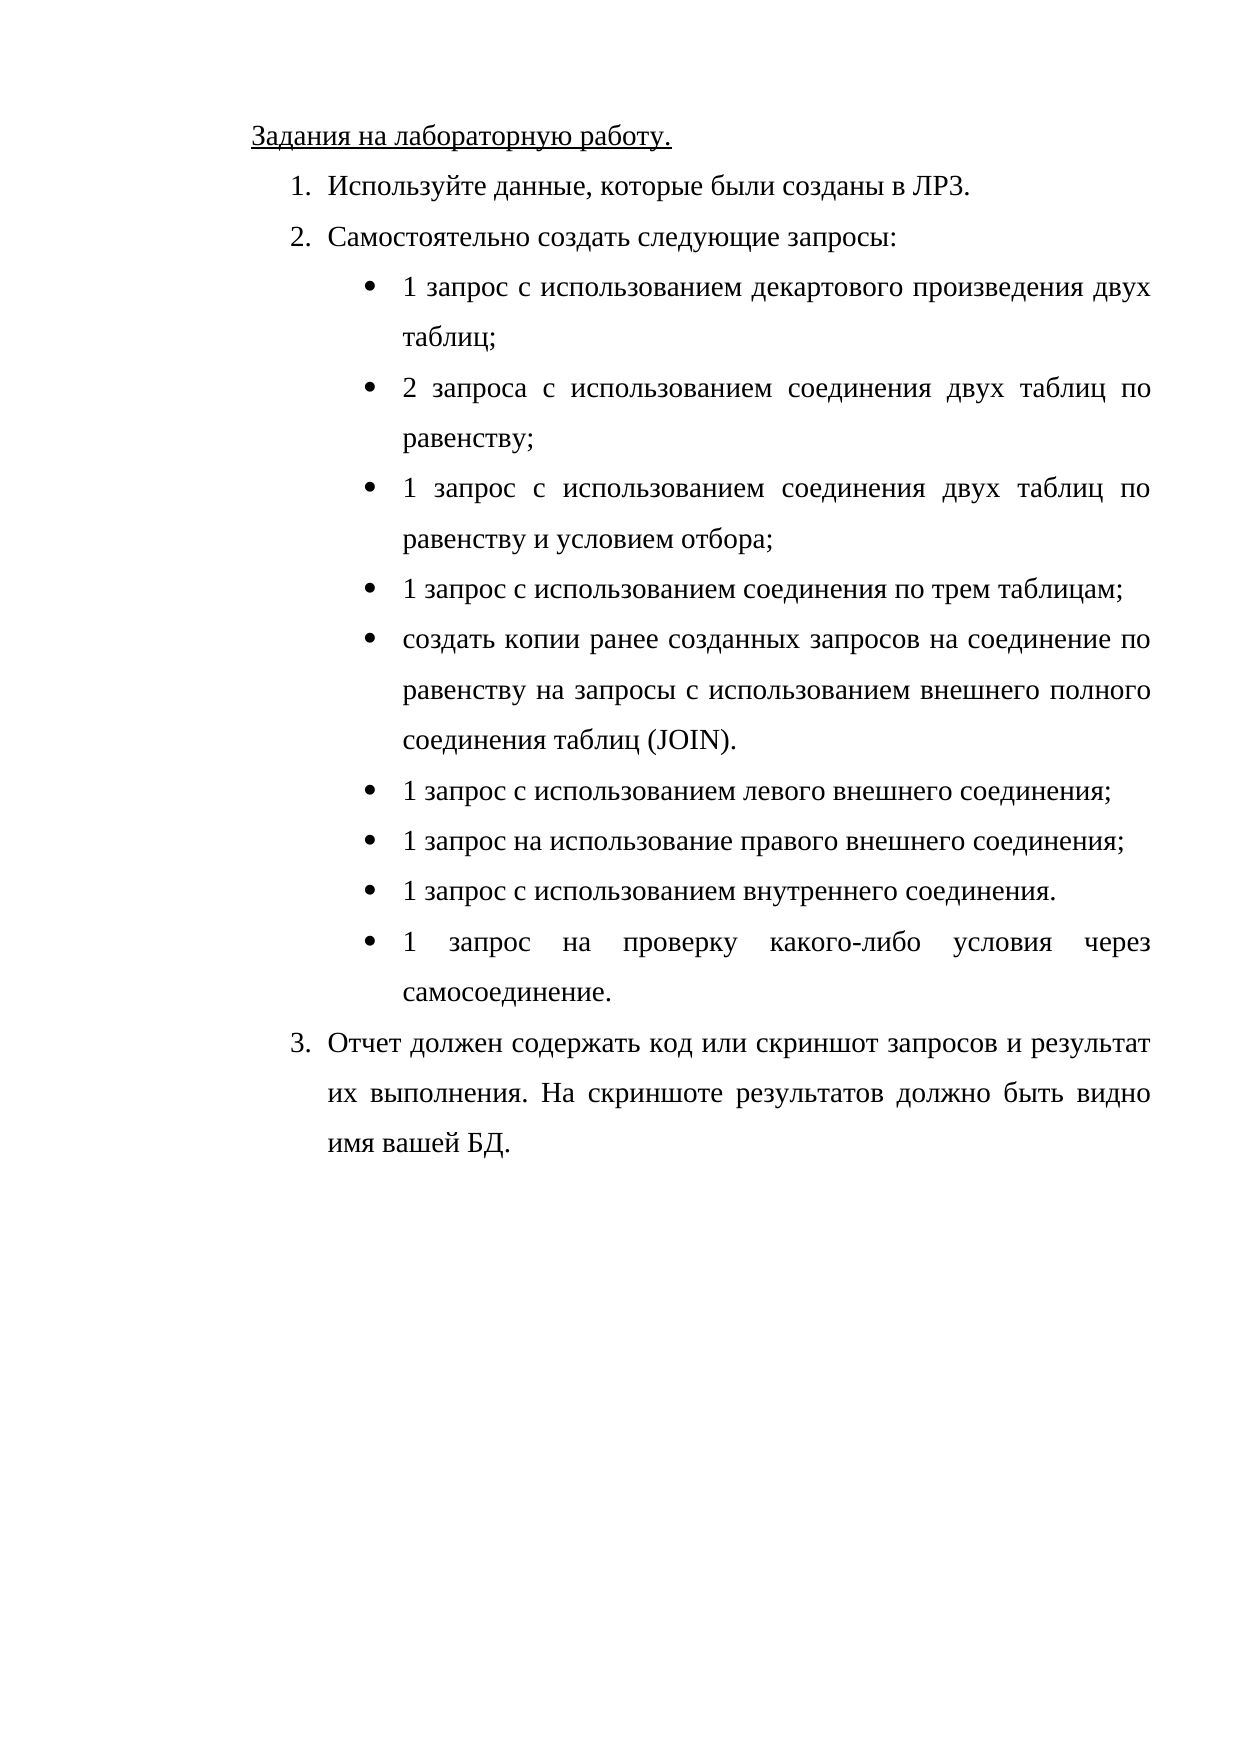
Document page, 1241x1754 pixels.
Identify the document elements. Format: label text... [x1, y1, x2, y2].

list 1 запрос на использование правого внешнего соединения; [365, 823, 1152, 857]
list 1 запрос с использованием соединения двух таблиц по равенству и условием отбора; [365, 471, 1152, 554]
list Используйте данные, которые были созданы в ЛР3. [290, 168, 1152, 202]
list Самостоятельно создать следующие запросы: [290, 219, 1152, 252]
list Отчет должен содержать код или скриншот запросов и результат их выполнения. На скриншоте результатов должно быть видно имя вашей БД. [290, 1025, 1152, 1159]
list 1 запрос на проверку какого-либо условия через самосоединение. [365, 924, 1152, 1008]
list 1 запрос с использованием внутреннего соединения. [365, 873, 1152, 907]
list 1 запрос с использованием левого внешнего соединения; [365, 773, 1152, 806]
list создать копии ранее созданных запросов на соединение по равенству на запросы с использованием внешнего полного соединения таблиц (JOIN). [365, 622, 1152, 756]
list 2 запроса с использованием соединения двух таблиц по равенству; [365, 370, 1152, 454]
list 1 запрос с использованием соединения по трем таблицам; [365, 571, 1152, 605]
text Задания на лабораторную работу. [177, 118, 1152, 152]
list 1 запрос с использованием декартового произведения двух таблиц; [365, 269, 1152, 353]
